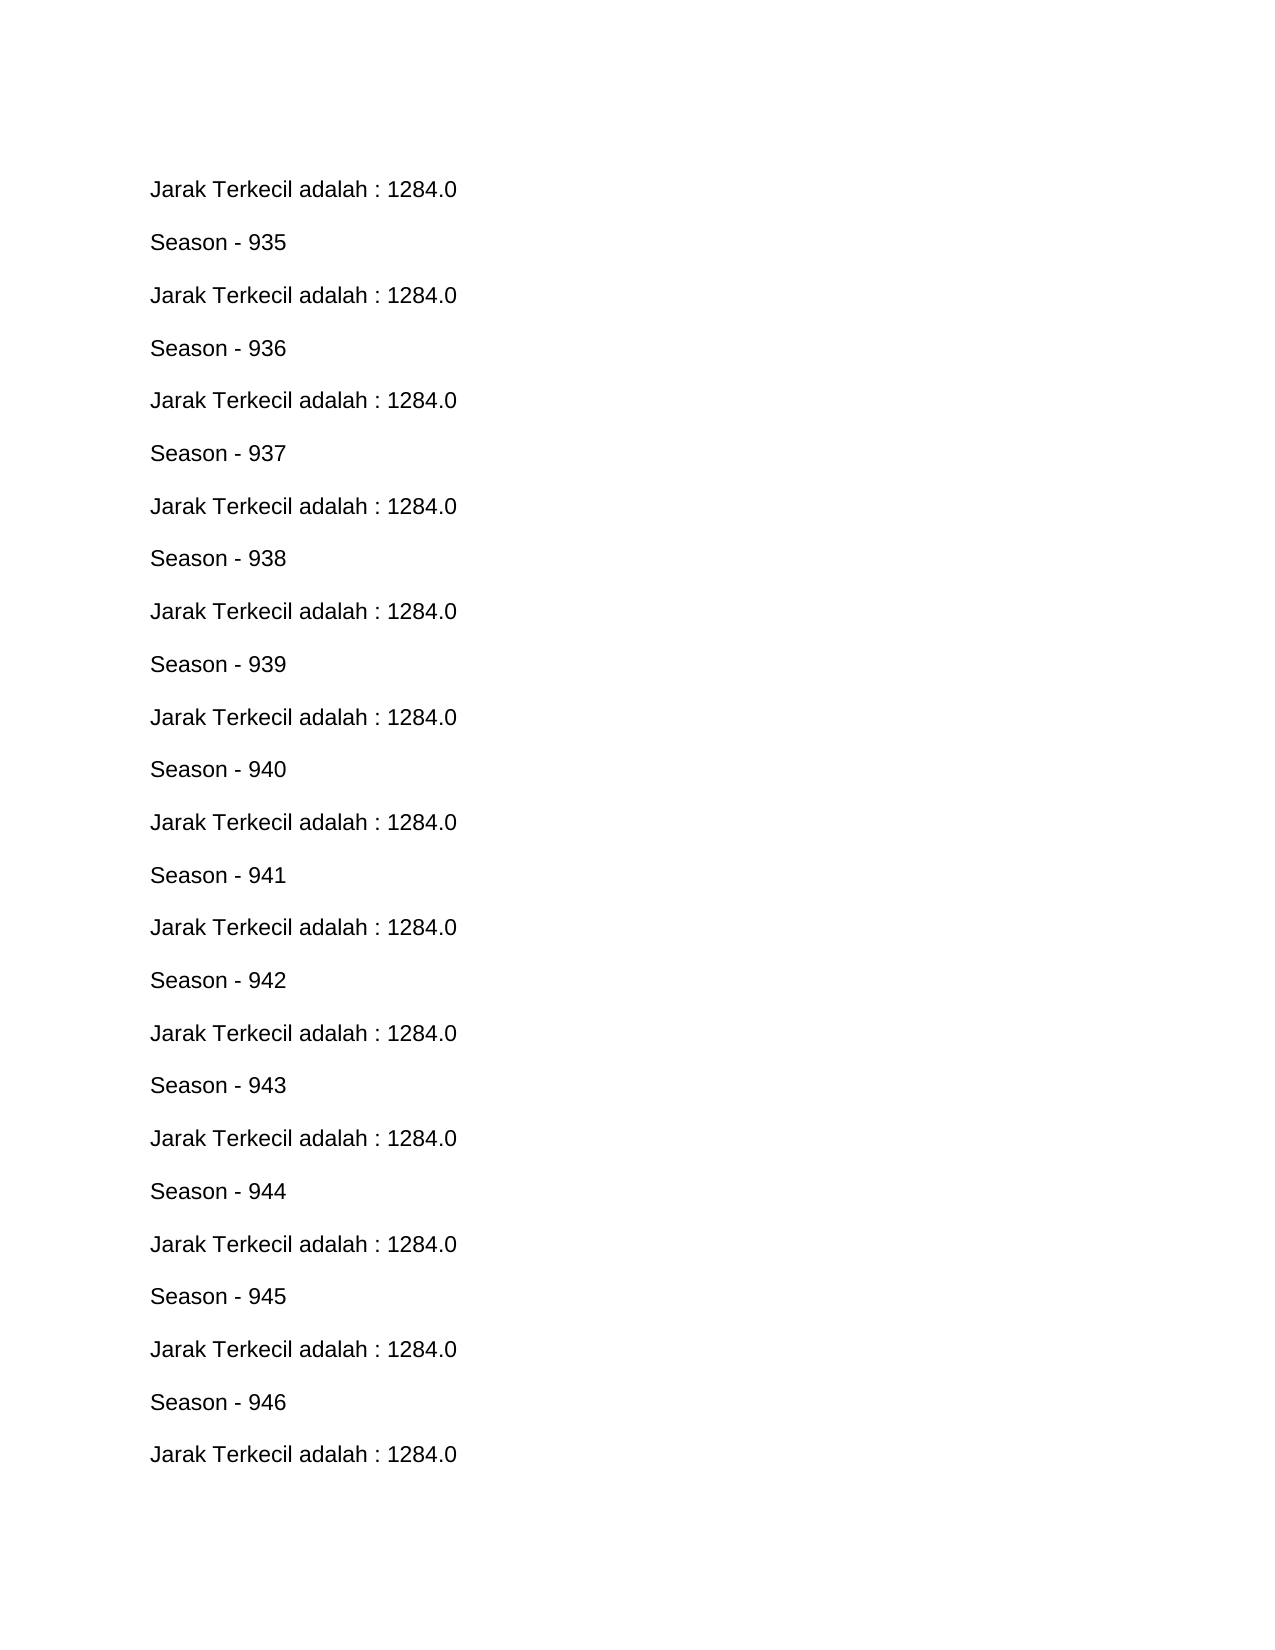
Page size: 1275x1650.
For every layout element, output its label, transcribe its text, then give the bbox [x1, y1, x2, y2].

text Jarak Terkecil adalah : 1284.0 [150, 1441, 1125, 1468]
text Jarak Terkecil adalah : 1284.0 [150, 1231, 1125, 1257]
text Jarak Terkecil adalah : 1284.0 [150, 809, 1125, 835]
text Jarak Terkecil adalah : 1284.0 [150, 493, 1125, 519]
text Season - 943 [150, 1072, 1125, 1099]
text Jarak Terkecil adalah : 1284.0 [150, 914, 1125, 941]
text Season - 939 [150, 651, 1125, 677]
text Season - 938 [150, 545, 1125, 572]
text Season - 936 [150, 334, 1125, 361]
text Season - 940 [150, 756, 1125, 782]
text Jarak Terkecil adalah : 1284.0 [150, 1336, 1125, 1362]
text Jarak Terkecil adalah : 1284.0 [150, 598, 1125, 624]
text Season - 937 [150, 440, 1125, 466]
text Season - 941 [150, 862, 1125, 888]
text Jarak Terkecil adalah : 1284.0 [150, 176, 1125, 203]
text Season - 942 [150, 967, 1125, 993]
text Season - 945 [150, 1283, 1125, 1309]
text Jarak Terkecil adalah : 1284.0 [150, 282, 1125, 308]
text Season - 946 [150, 1389, 1125, 1415]
text Jarak Terkecil adalah : 1284.0 [150, 703, 1125, 730]
text Jarak Terkecil adalah : 1284.0 [150, 1125, 1125, 1151]
text Season - 935 [150, 229, 1125, 255]
text Jarak Terkecil adalah : 1284.0 [150, 387, 1125, 413]
text Season - 944 [150, 1178, 1125, 1204]
text Jarak Terkecil adalah : 1284.0 [150, 1020, 1125, 1046]
